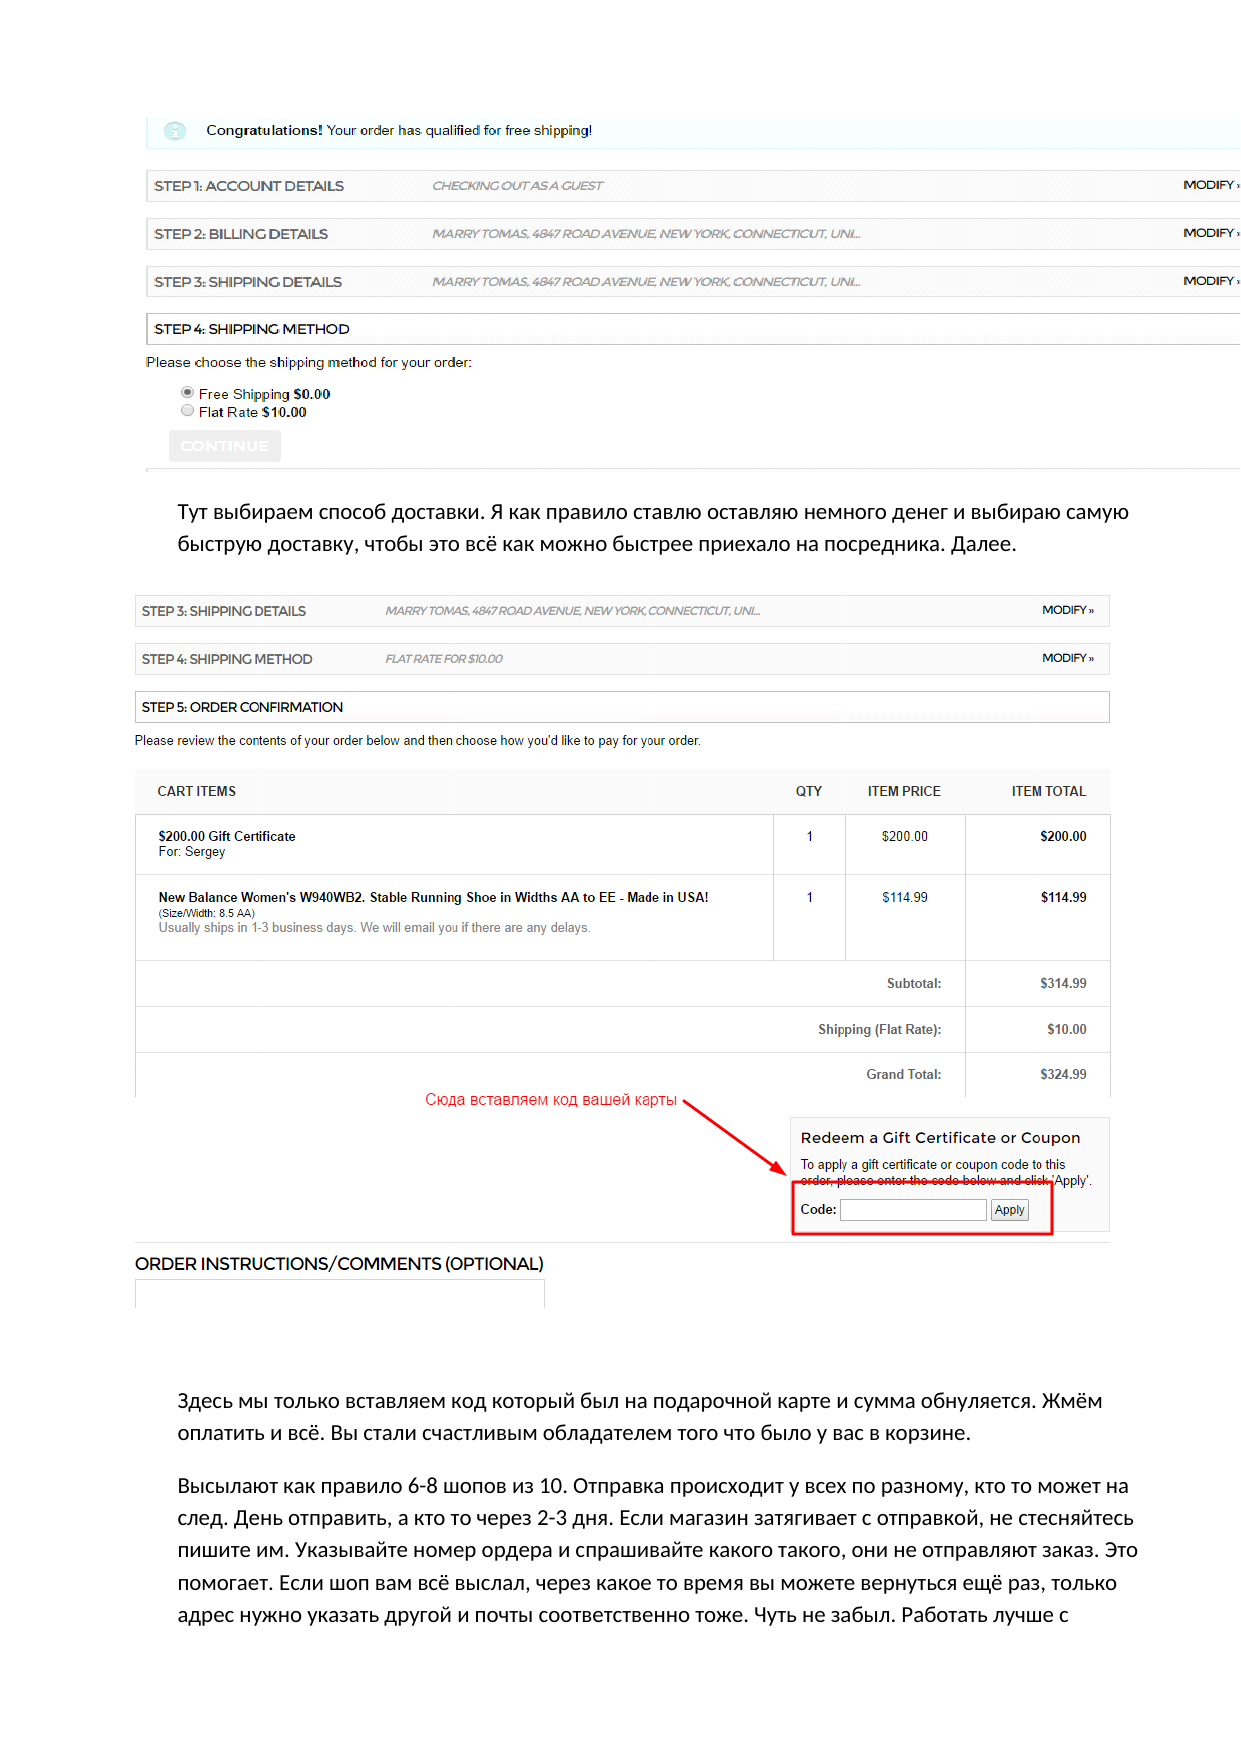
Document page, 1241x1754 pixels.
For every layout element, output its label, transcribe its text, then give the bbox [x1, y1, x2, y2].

picture [64, 582, 1234, 1308]
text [177, 1471, 1152, 1628]
picture [64, 118, 1241, 472]
text Тут выбираем способ доставки. Я как правило ставлю оставляю немного денег и выбираю самую быструю доставку, чтобы это всё как можно быстрее приехало на посредника. Далее. [177, 497, 1152, 557]
text Здесь мы только вставляем код который был на подарочной карте и сумма обнуляется. Жмём оплатить и всё. Вы стали счастливым обладателем того что было у вас в корзине. [177, 1386, 1152, 1446]
